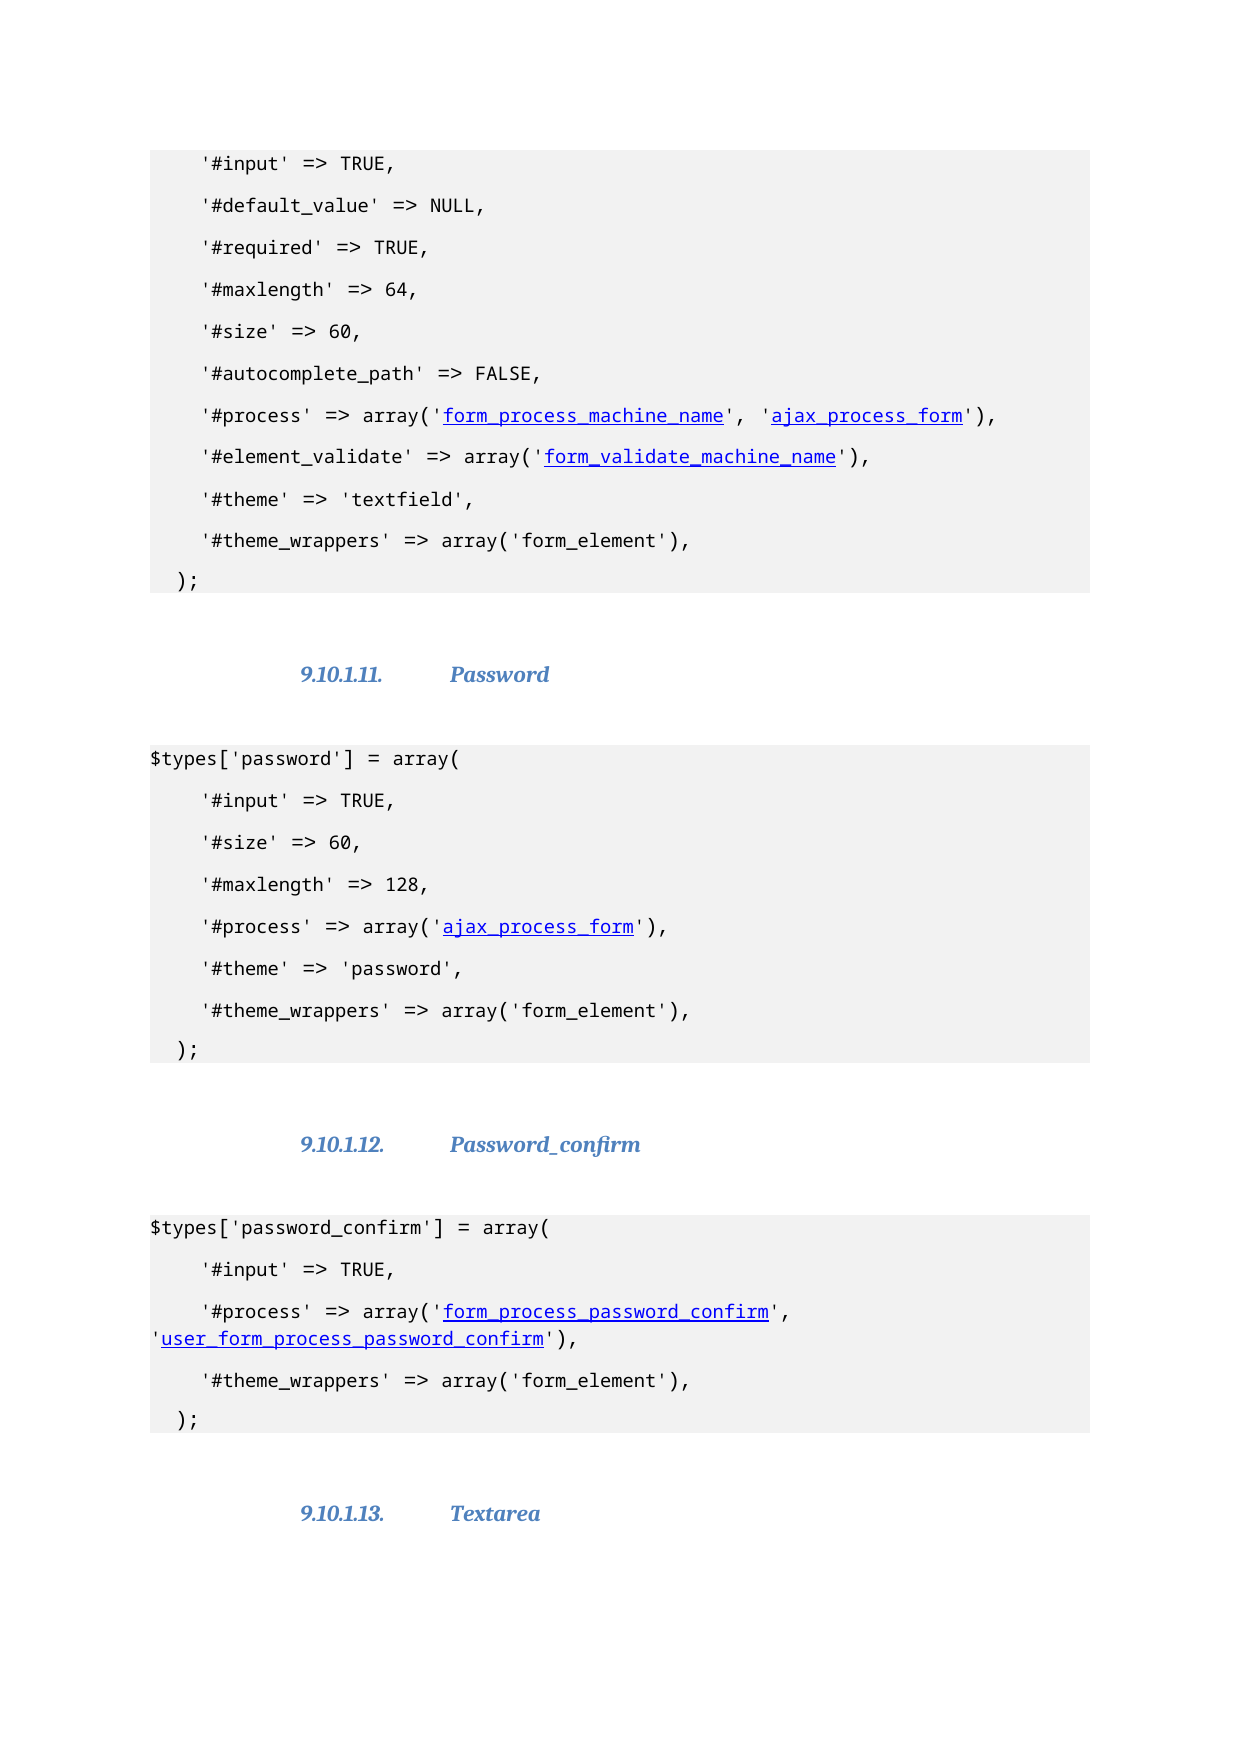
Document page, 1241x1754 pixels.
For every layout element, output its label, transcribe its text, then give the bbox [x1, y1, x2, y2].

text ); [150, 1039, 1090, 1063]
text $types['password'] = array( [150, 745, 1090, 772]
text ); [150, 1409, 1090, 1433]
text '#process' => array('form_process_password_confirm', 'user_form_process_password_confirm'), [150, 1299, 1090, 1351]
text '#theme_wrappers' => array('form_element'), [150, 1367, 1090, 1393]
text '#maxlength' => 128, [150, 871, 1090, 898]
subtitle Password [300, 662, 1090, 688]
text '#input' => TRUE, [150, 150, 1090, 176]
text '#input' => TRUE, [150, 1257, 1090, 1283]
text '#autocomplete_path' => FALSE, [150, 360, 1090, 386]
text '#process' => array('ajax_process_form'), [150, 913, 1090, 939]
text '#theme' => 'password', [150, 955, 1090, 982]
text '#maxlength' => 64, [150, 276, 1090, 302]
text '#size' => 60, [150, 829, 1090, 856]
text '#input' => TRUE, [150, 787, 1090, 814]
text $types['password_confirm'] = array( [150, 1215, 1090, 1241]
text '#theme_wrappers' => array('form_element'), [150, 528, 1090, 554]
text '#element_validate' => array('form_validate_machine_name'), [150, 444, 1090, 470]
text '#size' => 60, [150, 318, 1090, 344]
text '#default_value' => NULL, [150, 192, 1090, 218]
text ); [150, 570, 1090, 593]
text '#theme_wrappers' => array('form_element'), [150, 997, 1090, 1023]
subtitle Textarea [300, 1501, 1090, 1528]
text '#process' => array('form_process_machine_name', 'ajax_process_form'), [150, 402, 1090, 428]
text '#theme' => 'textfield', [150, 486, 1090, 512]
subtitle Password_confirm [300, 1131, 1090, 1158]
text '#required' => TRUE, [150, 234, 1090, 260]
